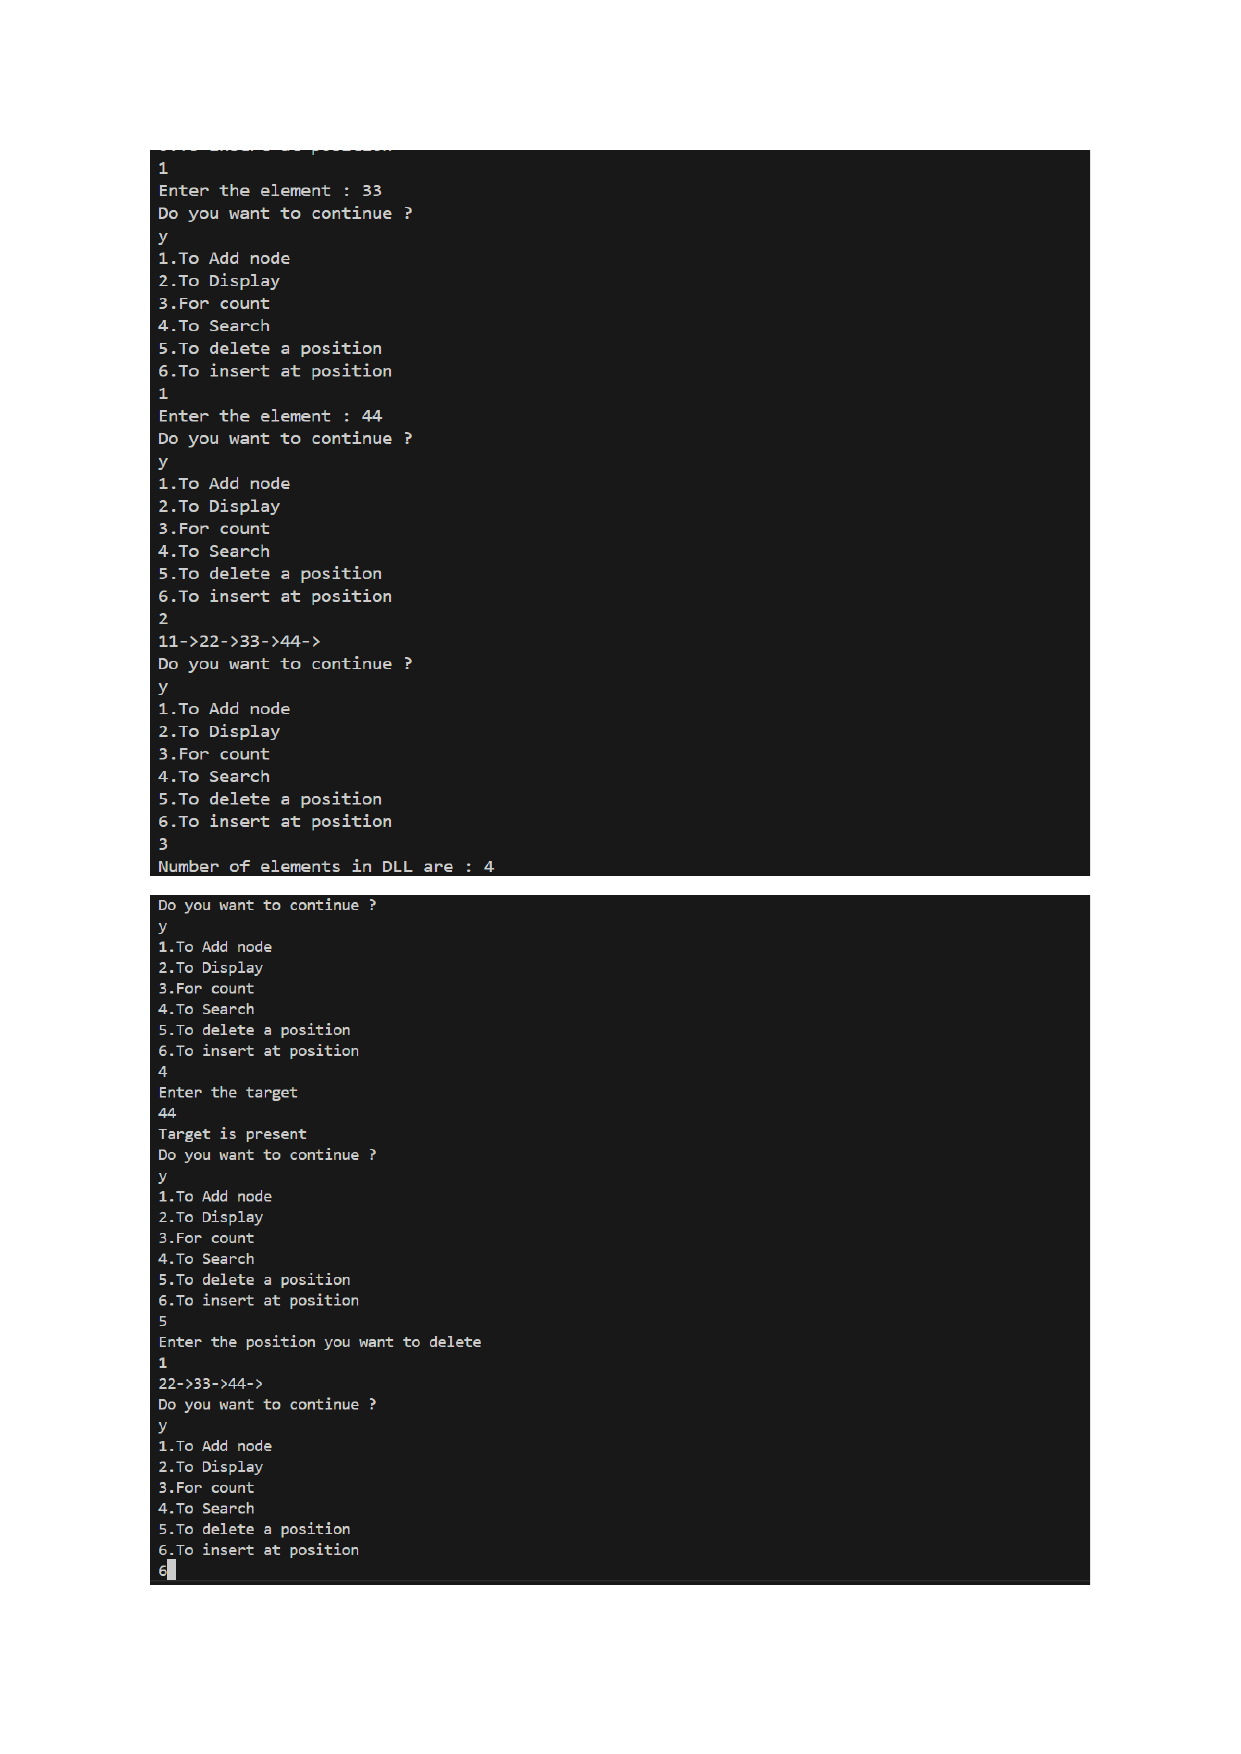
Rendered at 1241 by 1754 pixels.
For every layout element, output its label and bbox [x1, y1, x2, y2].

picture [150, 895, 1091, 1585]
picture [150, 150, 1091, 876]
